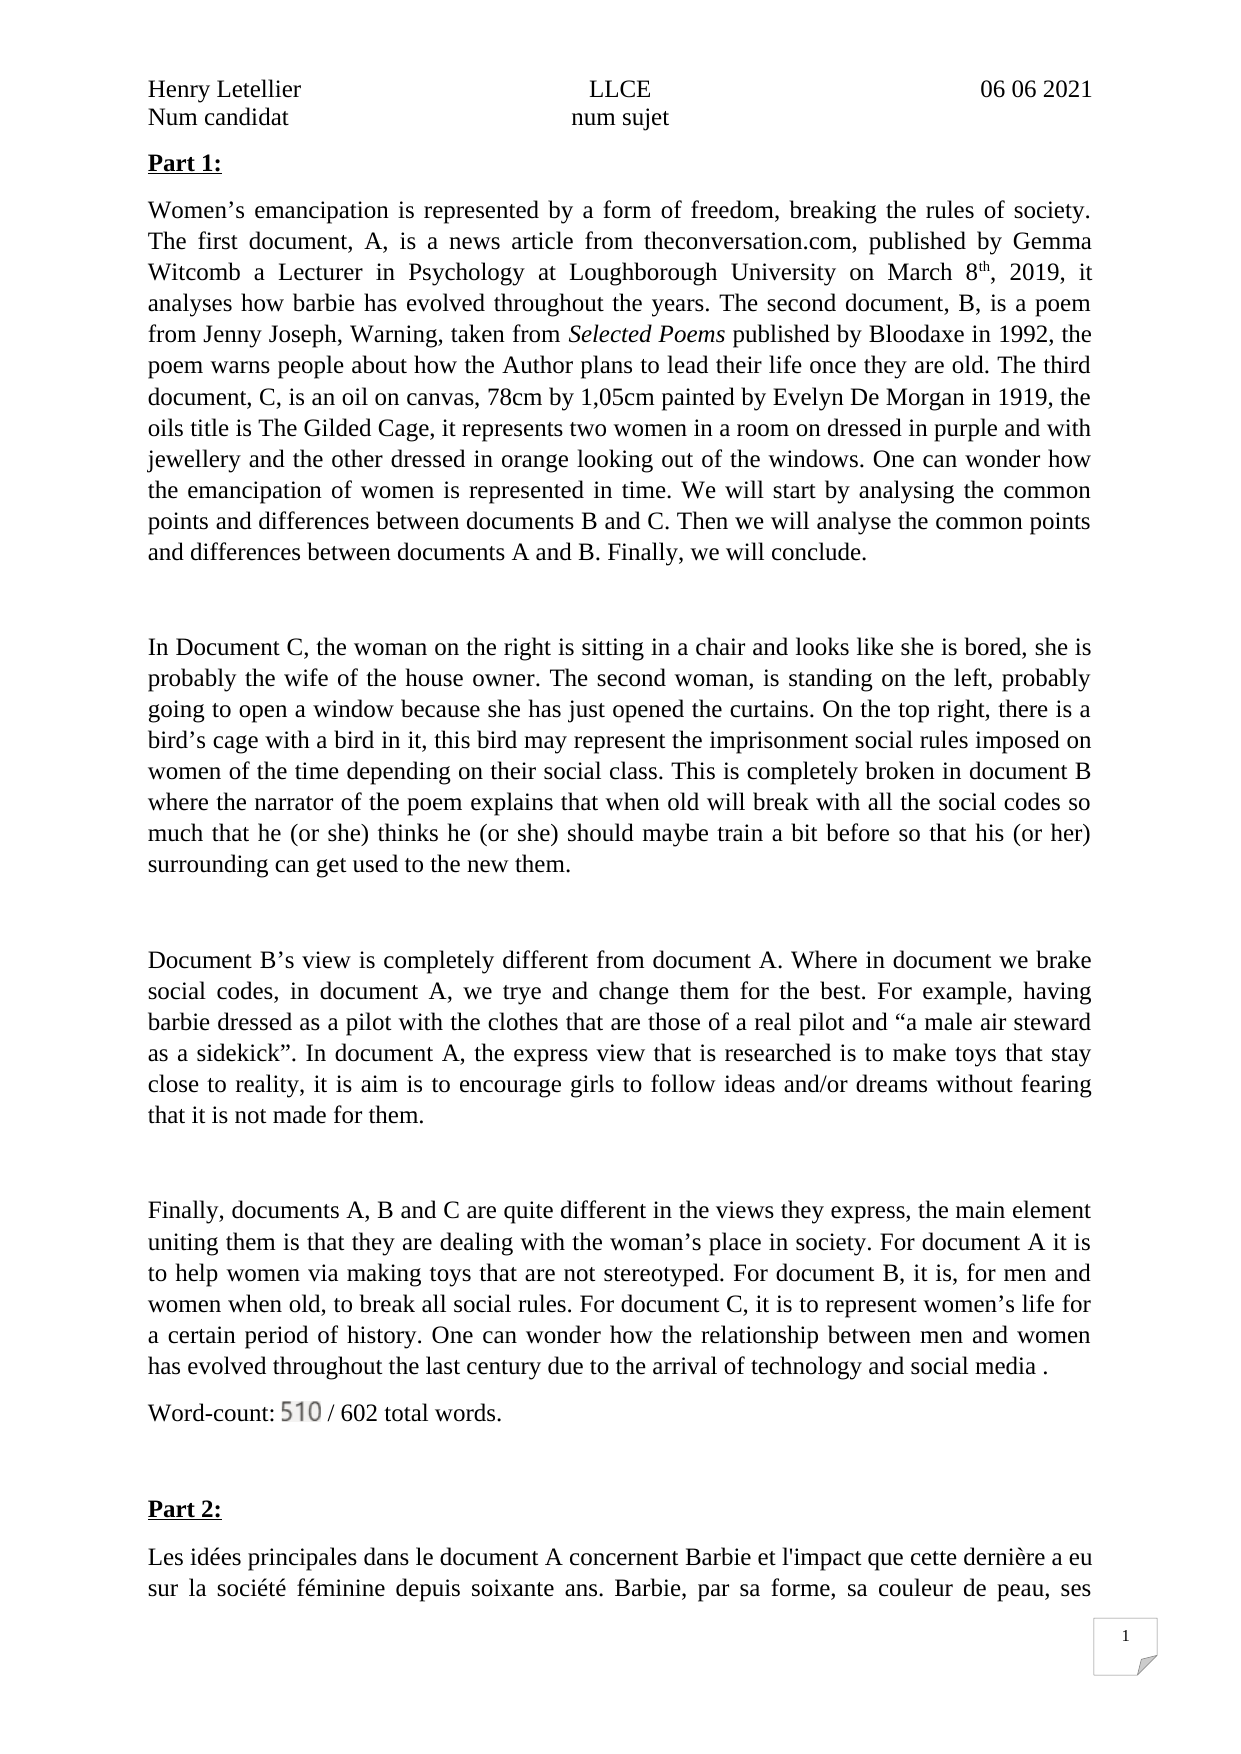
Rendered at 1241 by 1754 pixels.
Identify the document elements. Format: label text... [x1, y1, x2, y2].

text Part 1: [148, 148, 1093, 176]
picture [281, 1401, 321, 1422]
text Part 2: [148, 1494, 1093, 1523]
text Women’s emancipation is represented by a form of freedom, breaking the rules of society. The first document, A, is a news article from theconversation.com, published by Gemma Witcomb a Lecturer in Psychology at Loughborough University on March 8th, 2019, it analyses how barbie has evolved throughout the years. The second document, B, is a poem from Jenny Joseph, Warning, taken from Selected Poems published by Bloodaxe in 1992, the poem warns people about how the Author plans to lead their life once they are old. The third document, C, is an oil on canvas, 78cm by 1,05cm painted by Evelyn De Morgan in 1919, the oils title is The Gilded Cage, it represents two women in a room on dressed in purple and with jewellery and the other dressed in orange looking out of the windows. One can wonder how the emancipation of women is represented in time. We will start by analysing the common points and differences between documents B and C. Then we will analyse the common points and differences between documents A and B. Finally, we will conclude. [148, 195, 1093, 566]
text Document B’s view is completely different from document A. Where in document we brake social codes, in document A, we trye and change them for the best. For example, having barbie dressed as a pilot with the clothes that are those of a real pilot and “a male air steward as a sidekick”. In document A, the express view that is researched is to make toys that stay close to reality, it is aim is to encourage girls to follow ideas and/or dreams without fearing that it is not made for them. [148, 945, 1093, 1129]
text Word-count: / 602 total words. [148, 1398, 1093, 1427]
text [148, 1542, 1093, 1601]
text In Document C, the woman on the right is sitting in a chair and looks like she is bored, she is probably the wife of the house owner. The second woman, is standing on the left, probably going to open a window because she has just opened the curtains. On the top right, there is a bird’s cage with a bird in it, this bird may represent the imprisonment social rules imposed on women of the time depending on their social class. This is completely broken in document B where the narrator of the poem explains that when old will break with all the social codes so much that he (or she) thinks he (or she) should maybe train a bit before so that his (or her) surrounding can get used to the new them. [148, 632, 1093, 878]
text Finally, documents A, B and C are quite different in the views they express, the main element uniting them is that they are dealing with the woman’s place in society. For document A it is to help women via making toys that are not stereotyped. For document B, it is, for men and women when old, to break all social rules. For document C, it is to represent women’s life for a certain period of history. One can wonder how the relationship between men and women has evolved throughout the last century due to the arrival of technology and social media . [148, 1196, 1093, 1379]
